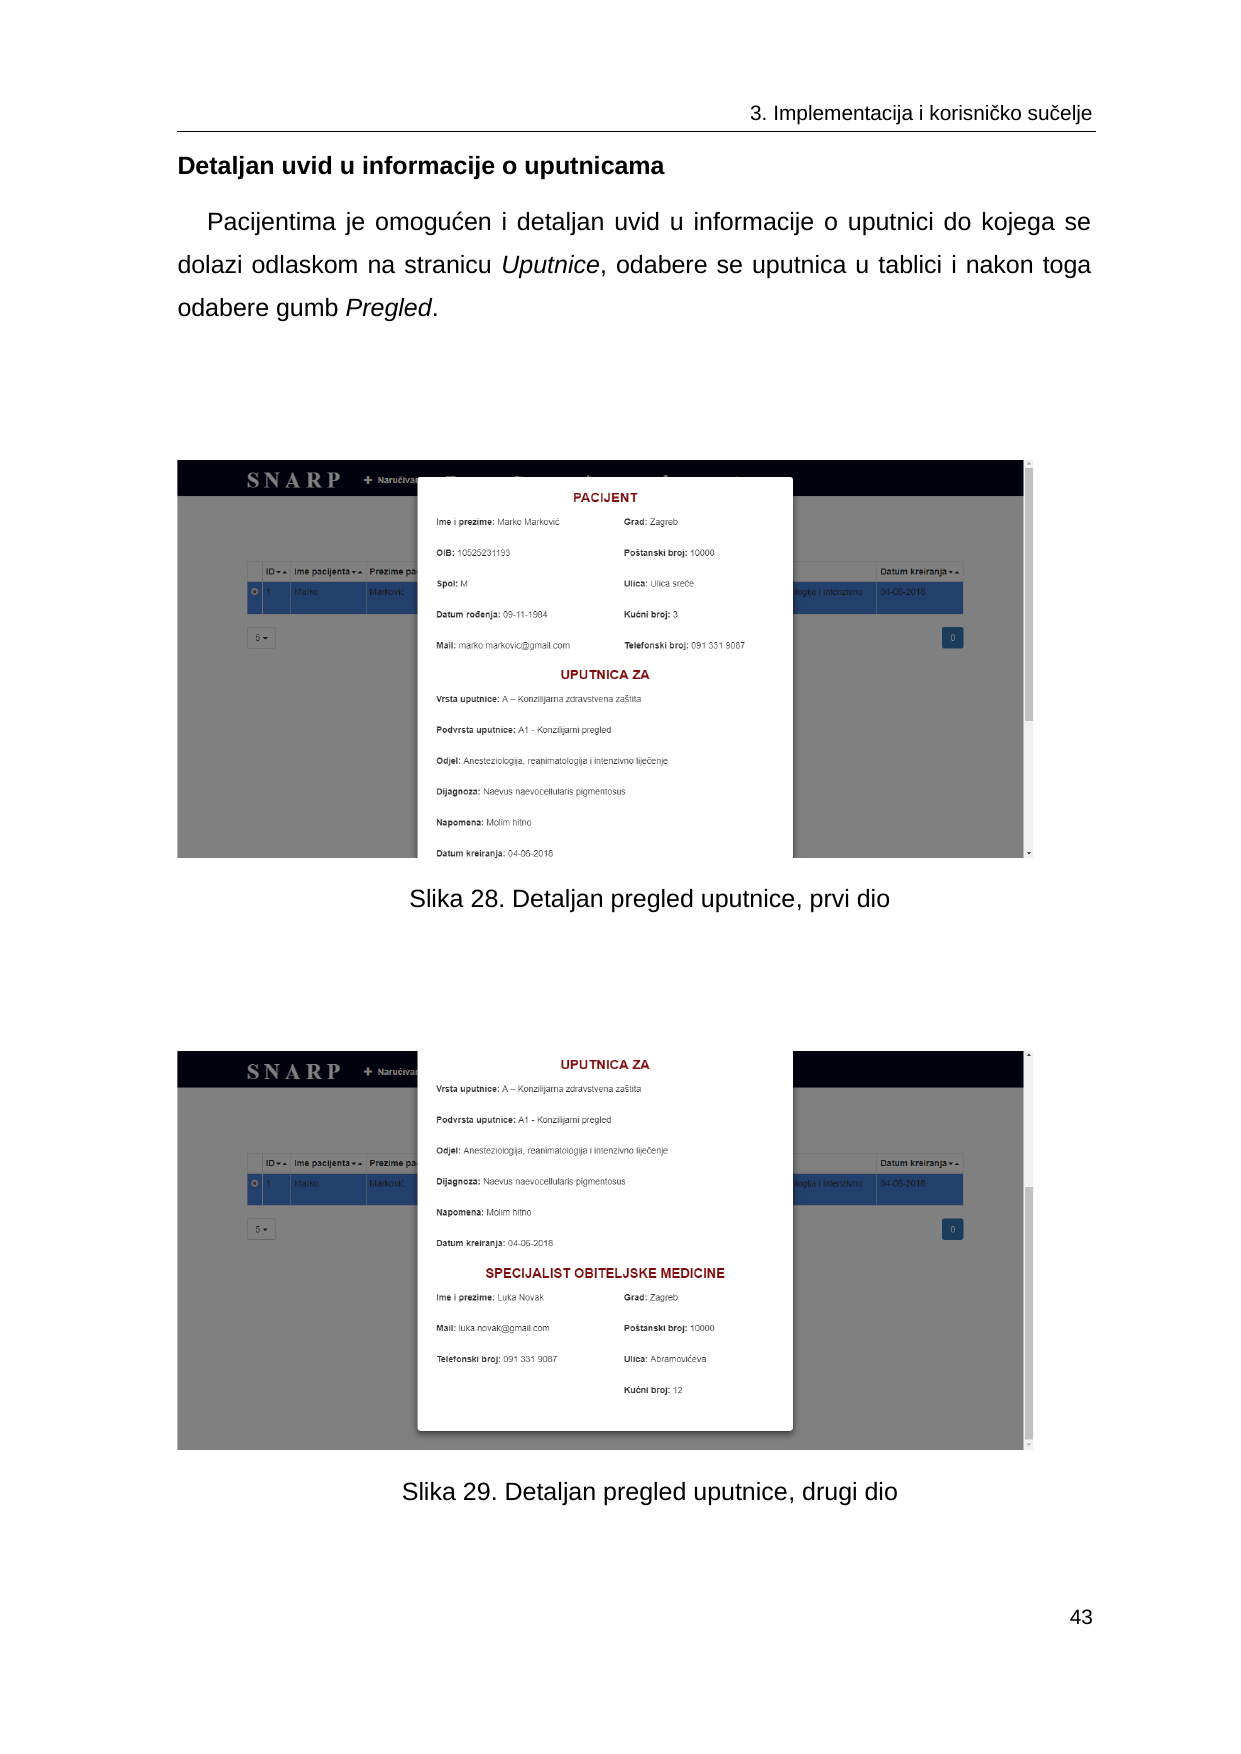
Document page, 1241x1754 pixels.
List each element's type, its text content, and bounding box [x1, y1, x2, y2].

text Slika 28. Detaljan pregled uputnice, prvi dio [177, 884, 1092, 913]
text Detaljan uvid u informacije o uputnicama [177, 151, 1092, 180]
text Slika 29. Detaljan pregled uputnice, drugi dio [177, 1477, 1092, 1505]
text Pacijentima je omogućen i detaljan uvid u informacije o uputnici do kojega se dolazi odlaskom na stranicu Uputnice, odabere se uputnica u tablici i nakon toga odabere gumb Pregled. [177, 207, 1092, 322]
picture [177, 1051, 1034, 1450]
picture [177, 460, 1034, 858]
